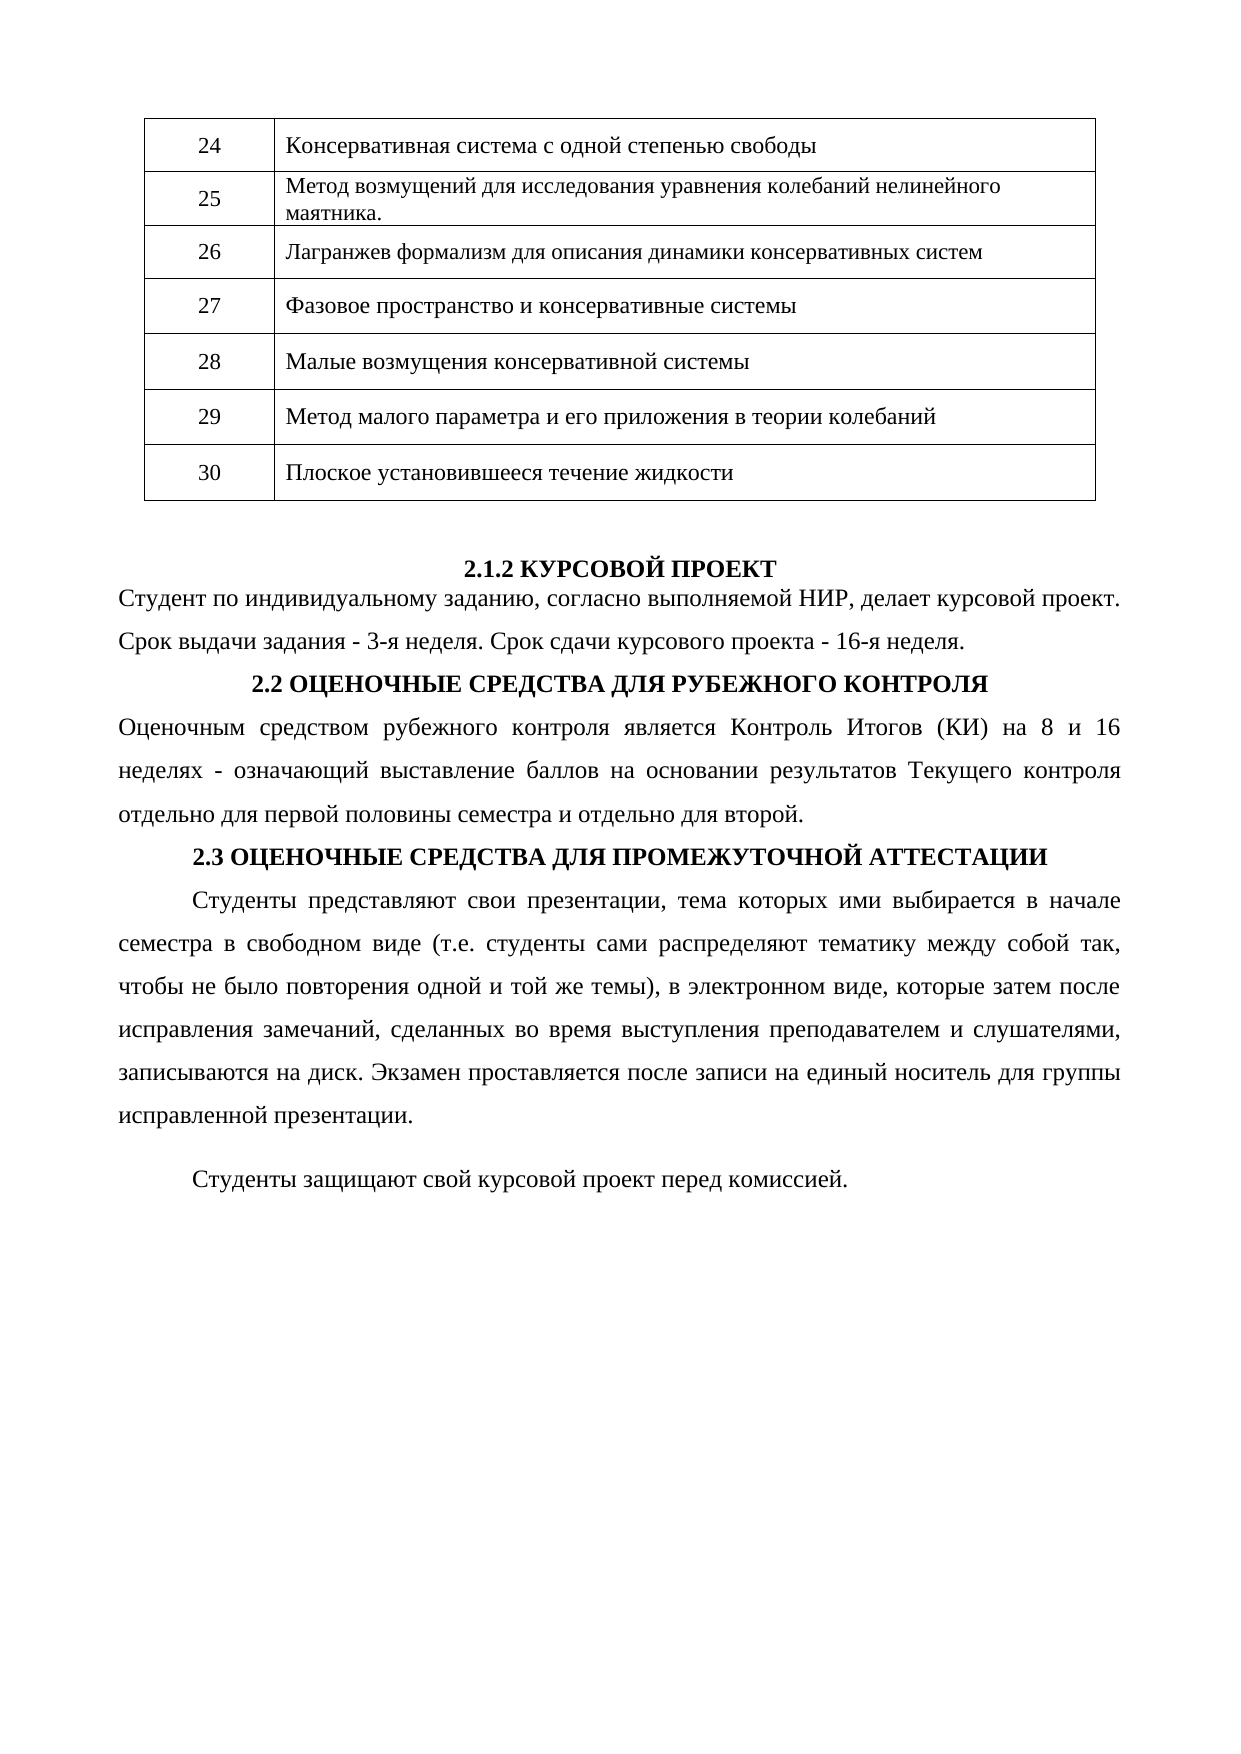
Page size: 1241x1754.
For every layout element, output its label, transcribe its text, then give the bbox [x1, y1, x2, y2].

table_cell 30 [145, 445, 274, 499]
table_cell Фазовое пространство и консервативные системы [275, 279, 1095, 333]
table_cell 29 [145, 390, 274, 444]
table_cell Консервативная система с одной степенью свободы [275, 119, 1095, 171]
table_cell 24 [145, 119, 274, 171]
text Студенты защищают свой курсовой проект перед комиссией. [118, 1164, 1122, 1193]
table_cell Плоское установившееся течение жидкости [275, 445, 1095, 499]
text 2.3 ОЦЕНОЧНЫЕ СРЕДСТВА ДЛЯ ПРОМЕЖУТОЧНОЙ АТТЕСТАЦИИ [118, 842, 1122, 871]
text Оценочным средством рубежного контроля является Контроль Итогов (КИ) на 8 и 16 неделях - означающий выставление баллов на основании результатов Текущего контроля отдельно для первой половины семестра и отдельно для второй. [118, 712, 1122, 827]
table_cell Малые возмущения консервативной системы [275, 334, 1095, 389]
table_cell 25 [145, 172, 274, 225]
table_cell 27 [145, 279, 274, 333]
table_cell Метод возмущений для исследования уравнения колебаний нелинейного маятника. [275, 172, 1095, 225]
text Студенты представляют свои презентации, тема которых ими выбирается в начале семестра в свободном виде (т.е. студенты сами распределяют тематику между собой так, чтобы не было повторения одной и той же темы), в электронном виде, которые затем после исправления замечаний, сделанных во время выступления преподавателем и слушателями, записываются на диск. Экзамен проставляется после записи на единый носитель для группы исправленной презентации. [118, 885, 1122, 1129]
text 2.2 ОЦЕНОЧНЫЕ СРЕДСТВА ДЛЯ РУБЕЖНОГО КОНТРОЛЯ [118, 669, 1122, 698]
text 2.1.2 КУРСОВОЙ ПРОЕКТ [118, 554, 1122, 583]
table_cell 26 [145, 226, 274, 278]
table_cell 28 [145, 334, 274, 389]
table_cell Лагранжев формализм для описания динамики консервативных систем [275, 226, 1095, 278]
table_cell Метод малого параметра и его приложения в теории колебаний [275, 390, 1095, 444]
text Студент по индивидуальному заданию, согласно выполняемой НИР, делает курсовой проект. Срок выдачи задания - 3-я неделя. Срок сдачи курсового проекта - 16-я неделя. [118, 583, 1122, 655]
